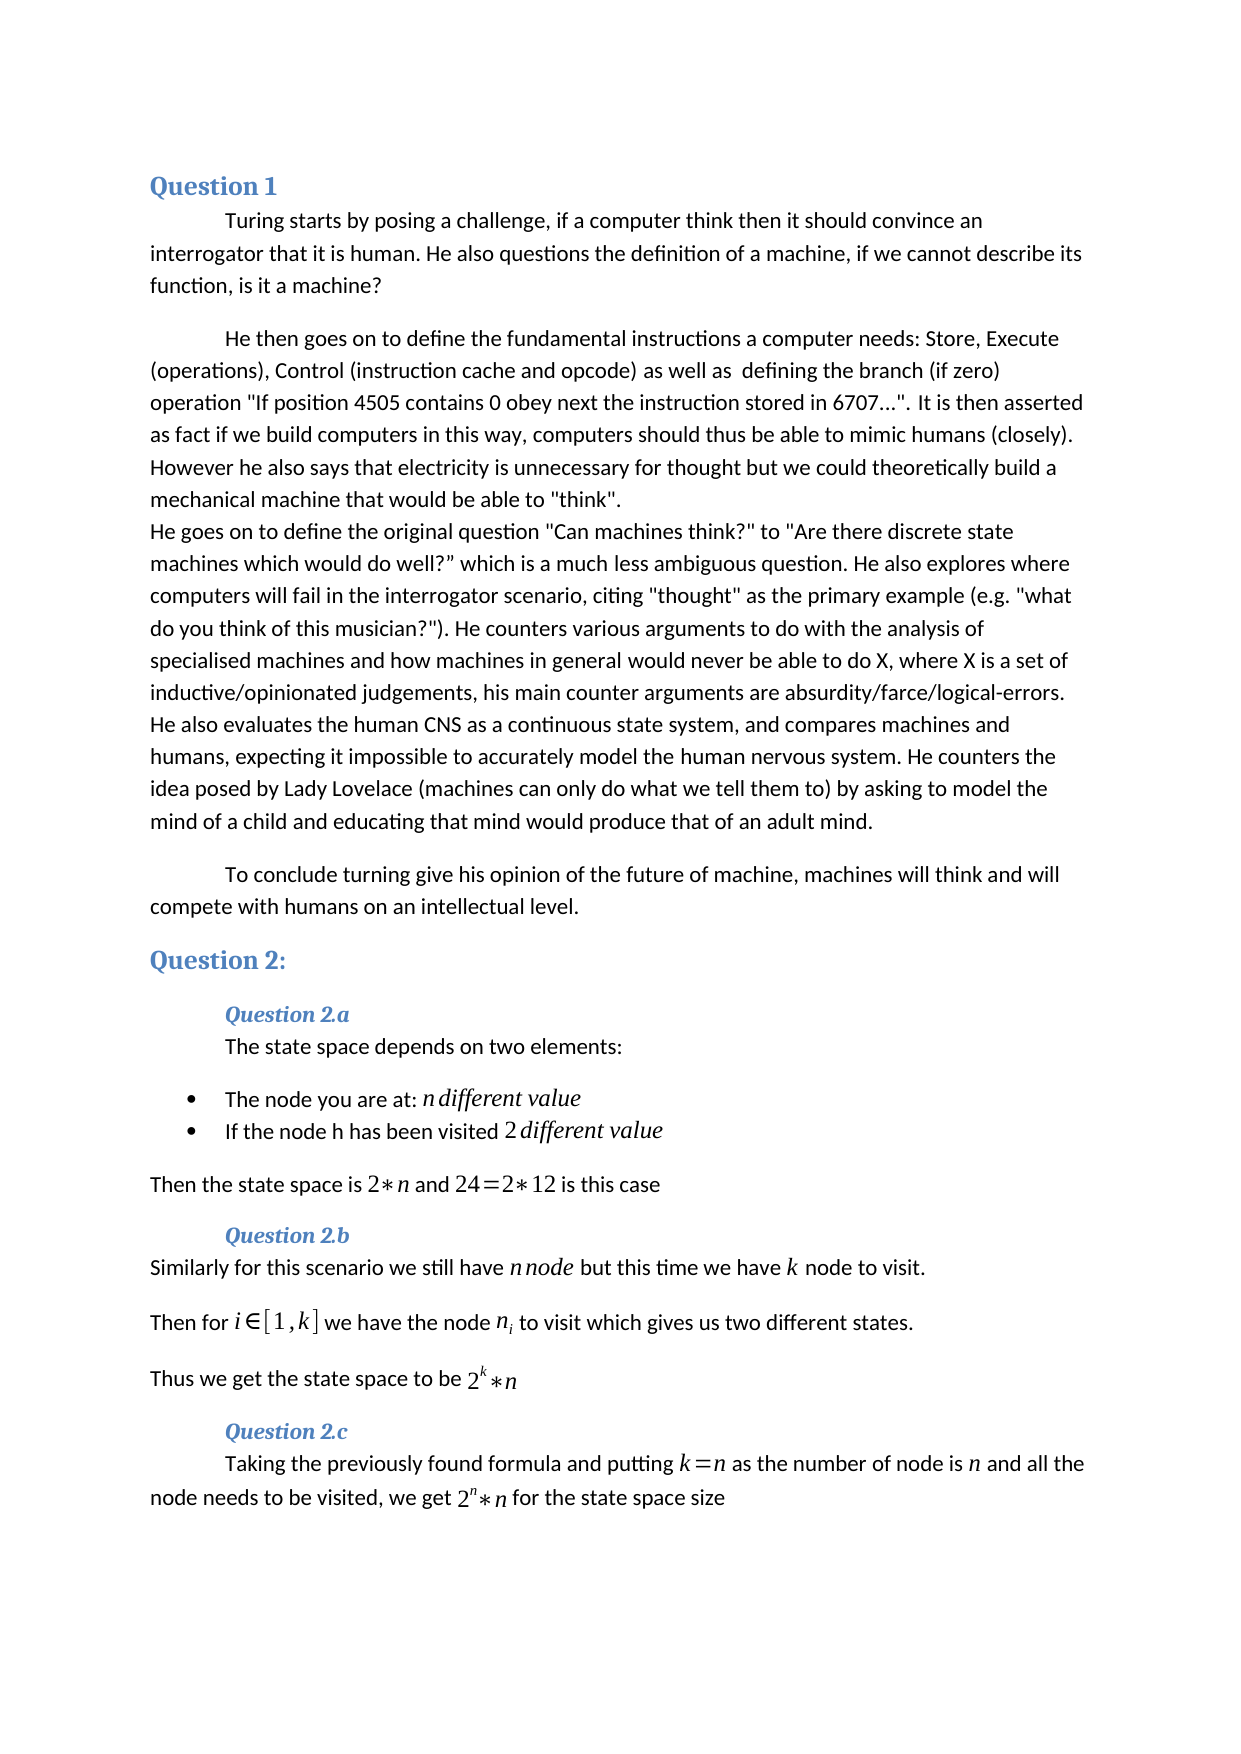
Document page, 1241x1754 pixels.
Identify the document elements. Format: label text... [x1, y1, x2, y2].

subtitle Question 2.b [150, 1223, 1090, 1249]
subtitle Question 2.c [150, 1419, 1090, 1445]
text To conclude turning give his opinion of the future of machine, machines will think and will compete with humans on an intellectual level. [150, 860, 1090, 920]
text Turing starts by posing a challenge, if a computer think then it should convince an interrogator that it is human. He also questions the definition of a machine, if we cannot describe its function, is it a machine? [150, 207, 1090, 299]
text The state space depends on two elements: [150, 1032, 1090, 1060]
text Taking the previously found formula and putting as the number of node is and all the node needs to be visited, we get for the state space size [150, 1449, 1090, 1512]
subtitle Question 2.a [150, 1002, 1090, 1028]
text Thus we get the state space to be [150, 1363, 1090, 1394]
text Similarly for this scenario we still have but this time we have node to visit. [150, 1253, 1090, 1281]
text Then for we have the node to visit which gives us two different states. [150, 1306, 1090, 1338]
text He then goes on to define the fundamental instructions a computer needs: Store, Execute (operations), Control (instruction cache and opcode) as well as defining the branch (if zero) operation "If position 4505 contains 0 obey next the instruction stored in 6707...". It is then asserted as fact if we build computers in this way, computers should thus be able to mimic humans (closely). However he also says that electricity is unnecessary for thought but we could theoretically build a mechanical machine that would be able to "think". He goes on to define the original question "Can machines think?" to "Are there discrete state machines which would do well?” which is a much less ambiguous question. He also explores where computers will fail in the interrogator scenario, citing "thought" as the primary example (e.g. "what do you think of this musician?"). He counters various arguments to do with the analysis of specialised machines and how machines in general would never be able to do X, where X is a set of inductive/opinionated judgements, his main counter arguments are absurdity/farce/logical-errors. He also evaluates the human CNS as a continuous state system, and compares machines and humans, expecting it impossible to accurately model the human nervous system. He counters the idea posed by Lady Lovelace (machines can only do what we tell them to) by asking to model the mind of a child and educating that mind would produce that of an adult mind. [150, 324, 1090, 835]
subtitle Question 2: [150, 945, 1090, 976]
text Then the state space is and is this case [150, 1170, 1090, 1198]
list The node you are at: [187, 1085, 1090, 1113]
subtitle Question 1 [150, 171, 1090, 202]
list If the node h has been visited [187, 1117, 1090, 1145]
